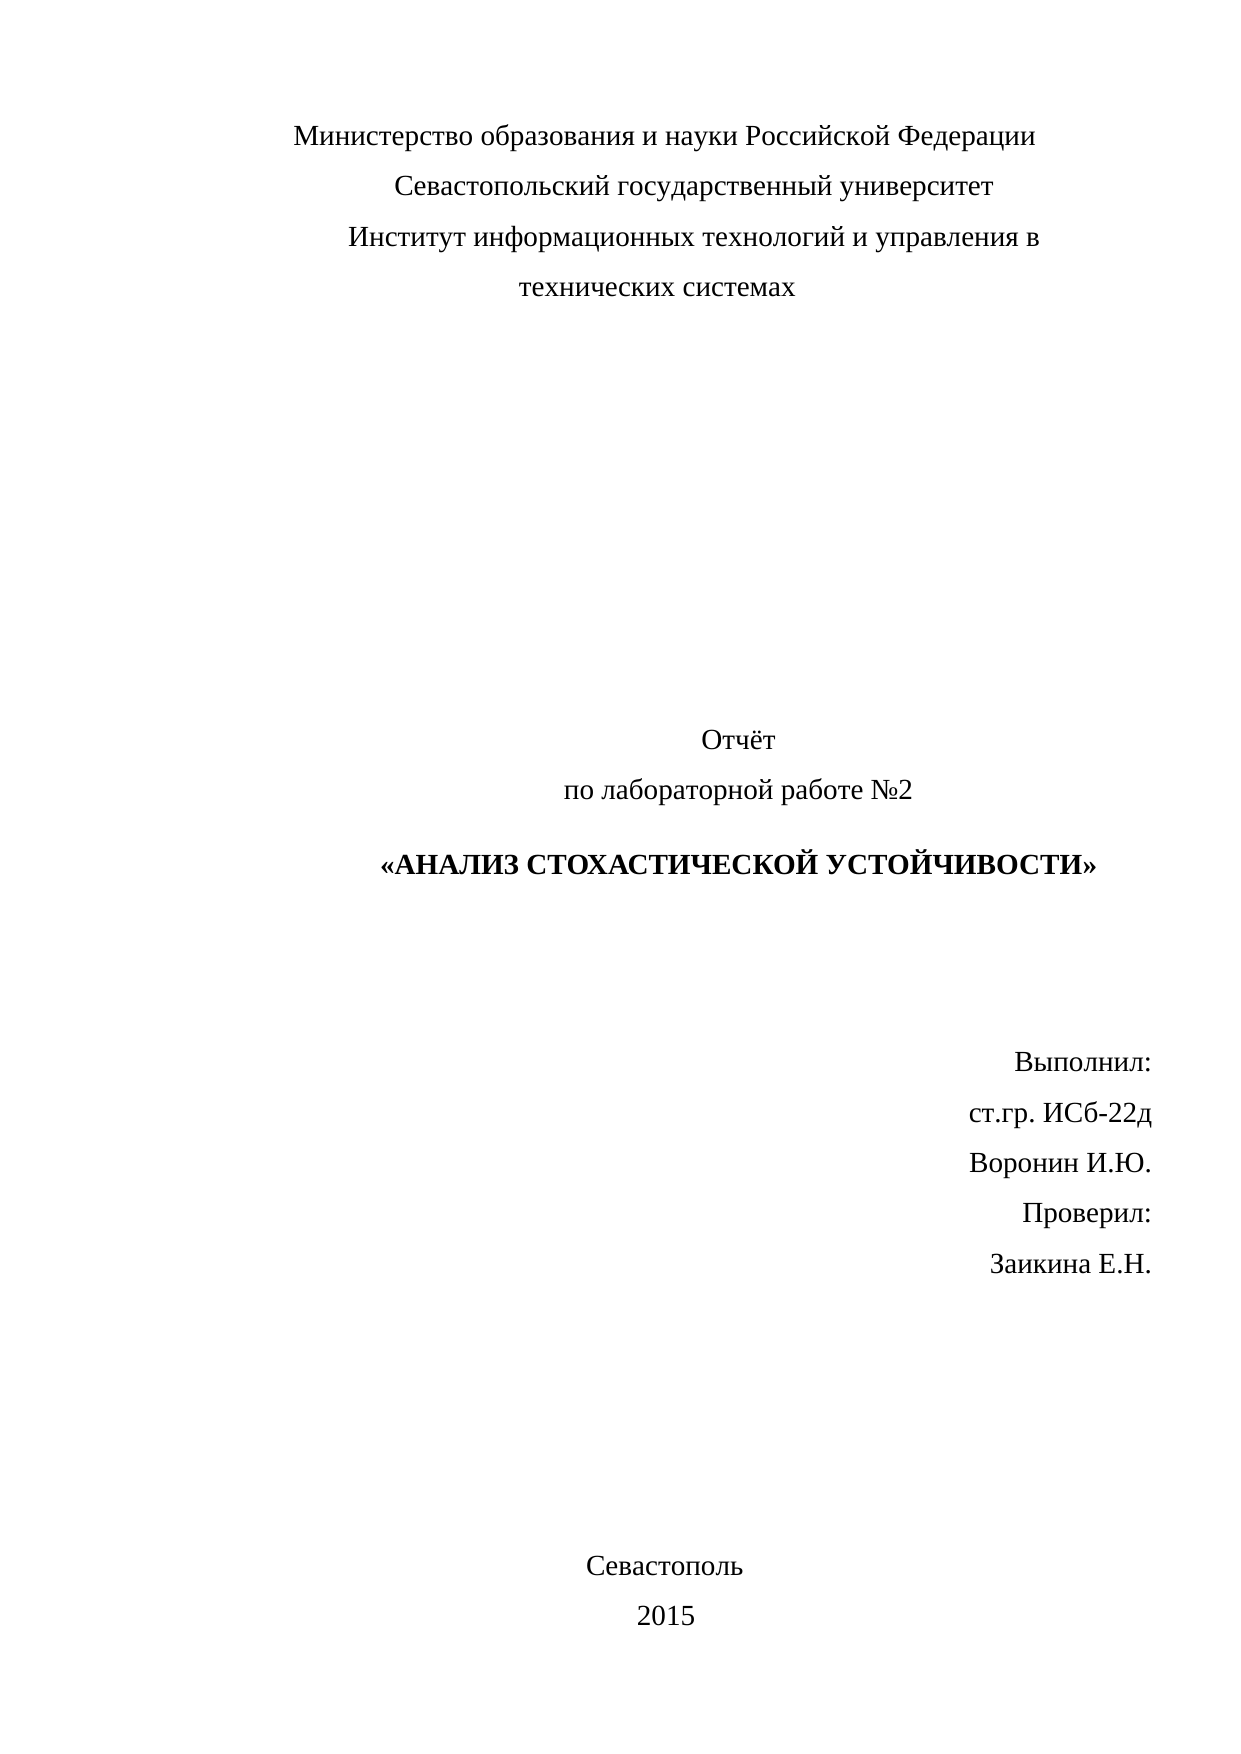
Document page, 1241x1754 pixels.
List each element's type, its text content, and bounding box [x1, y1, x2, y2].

text Министерство образования и науки Российской Федерации [177, 118, 1152, 152]
text по лабораторной работе №2 [251, 772, 1152, 806]
text Институт информационных технологий и управления в технических системах [251, 219, 1063, 303]
text Севастополь [177, 1548, 1152, 1581]
text Проверил: [251, 1195, 1152, 1229]
text Выполнил: [251, 1044, 1152, 1078]
text Севастопольский государственный университет [251, 168, 1063, 202]
text ст.гр. ИCб-22д [251, 1095, 1152, 1128]
text Заикина Е.Н. [251, 1246, 1152, 1279]
text «АНАЛИЗ СТОХАСТИЧЕСКОЙ УСТОЙЧИВОСТИ» [251, 847, 1152, 881]
text 2015 [177, 1598, 1152, 1631]
text Отчёт [251, 722, 1152, 755]
text Воронин И.Ю. [251, 1145, 1152, 1179]
